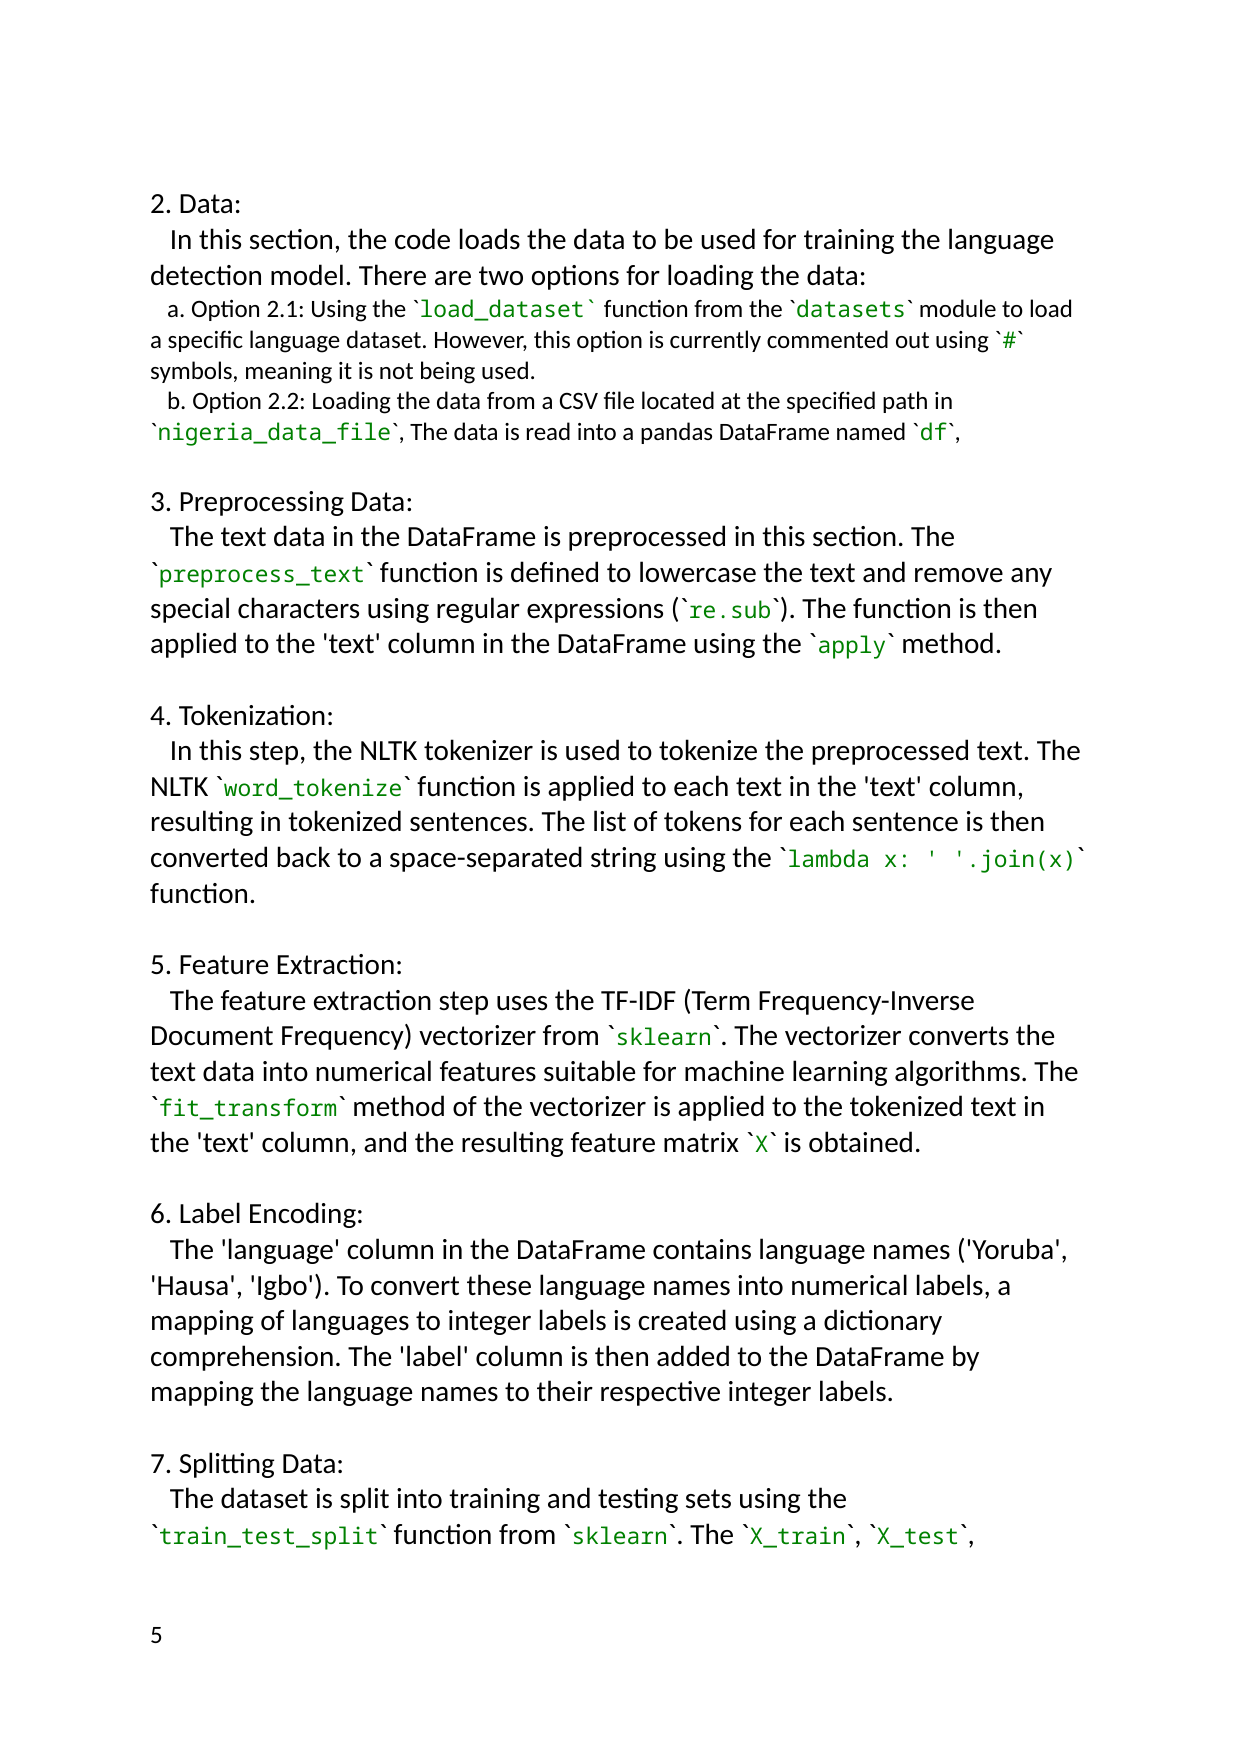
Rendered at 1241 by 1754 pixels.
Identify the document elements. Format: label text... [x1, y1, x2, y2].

text 7. Splitting Data: [150, 1445, 1090, 1480]
text 3. Preprocessing Data: [150, 483, 1090, 518]
text The feature extraction step uses the TF-IDF (Term Frequency-Inverse Document Frequency) vectorizer from `sklearn`. The vectorizer converts the text data into numerical features suitable for machine learning algorithms. The `fit_transform` method of the vectorizer is applied to the tokenized text in the 'text' column, and the resulting feature matrix `X` is obtained. [150, 982, 1090, 1160]
text 6. Label Encoding: [150, 1195, 1090, 1231]
text In this step, the NLTK tokenizer is used to tokenize the preprocessed text. The NLTK `word_tokenize` function is applied to each text in the 'text' column, resulting in tokenized sentences. The list of tokens for each sentence is then converted back to a space-separated string using the `lambda x: ' '.join(x)` function. [150, 732, 1090, 910]
text b. Option 2.2: Loading the data from a CSV file located at the specified path in `nigeria_data_file`, The data is read into a pandas DataFrame named `df`, [150, 386, 1090, 447]
text 5. Feature Extraction: [150, 946, 1090, 982]
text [150, 1480, 1090, 1552]
text The text data in the DataFrame is preprocessed in this section. The `preprocess_text` function is defined to lowercase the text and remove any special characters using regular expressions (`re.sub`). The function is then applied to the 'text' column in the DataFrame using the `apply` method. [150, 518, 1090, 661]
text 4. Tokenization: [150, 697, 1090, 732]
text 2. Data: [150, 186, 1090, 221]
text a. Option 2.1: Using the `load_dataset` function from the `datasets` module to load a specific language dataset. However, this option is currently commented out using `#` symbols, meaning it is not being used. [150, 292, 1090, 386]
text In this section, the code loads the data to be used for training the language detection model. There are two options for loading the data: [150, 221, 1090, 292]
text The 'language' column in the DataFrame contains language names ('Yoruba', 'Hausa', 'Igbo'). To convert these language names into numerical labels, a mapping of languages to integer labels is created using a dictionary comprehension. The 'label' column is then added to the DataFrame by mapping the language names to their respective integer labels. [150, 1231, 1090, 1409]
